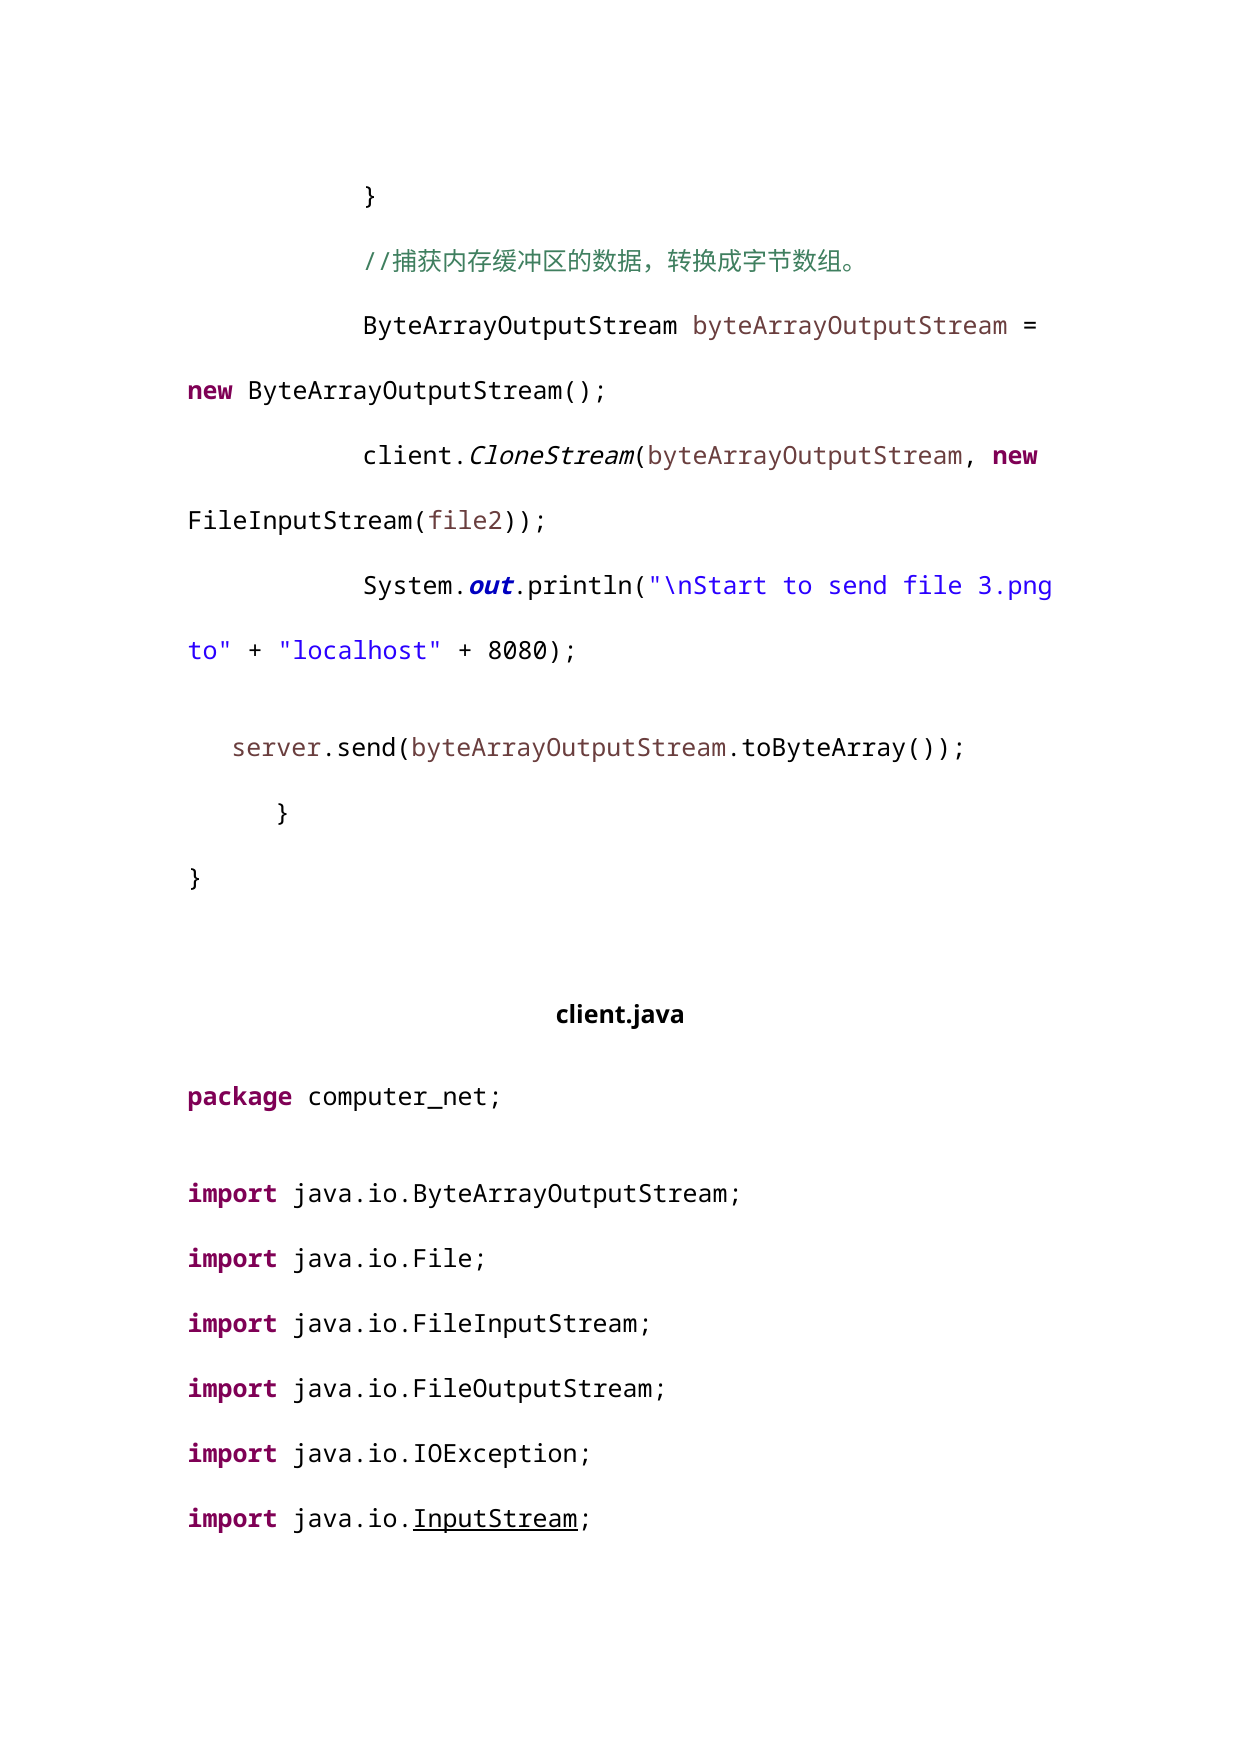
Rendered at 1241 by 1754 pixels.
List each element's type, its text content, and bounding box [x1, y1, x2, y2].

text import java.io.FileOutputStream; [187, 1355, 1053, 1420]
text //捕获内存缓冲区的数据，转换成字节数组。 [187, 227, 1053, 292]
text client.CloneStream(byteArrayOutputStream, new FileInputStream(file2)); [187, 422, 1053, 552]
text import java.io.FileInputStream; [187, 1290, 1053, 1355]
text import java.io.File; [187, 1225, 1053, 1290]
text import java.io.InputStream; [187, 1485, 1053, 1550]
subtitle client.java [187, 981, 1053, 1046]
text import java.io.IOException; [187, 1420, 1053, 1485]
text } [187, 779, 1053, 844]
text } [187, 162, 1053, 227]
text System.out.println("\nStart to send file 3.png to" + "localhost" + 8080); [187, 552, 1053, 682]
text server.send(byteArrayOutputStream.toByteArray()); [187, 682, 1053, 779]
text import java.io.ByteArrayOutputStream; [187, 1160, 1053, 1225]
text package computer_net; [187, 1063, 1053, 1128]
text } [187, 844, 1053, 909]
text ByteArrayOutputStream byteArrayOutputStream = new ByteArrayOutputStream(); [187, 292, 1053, 422]
